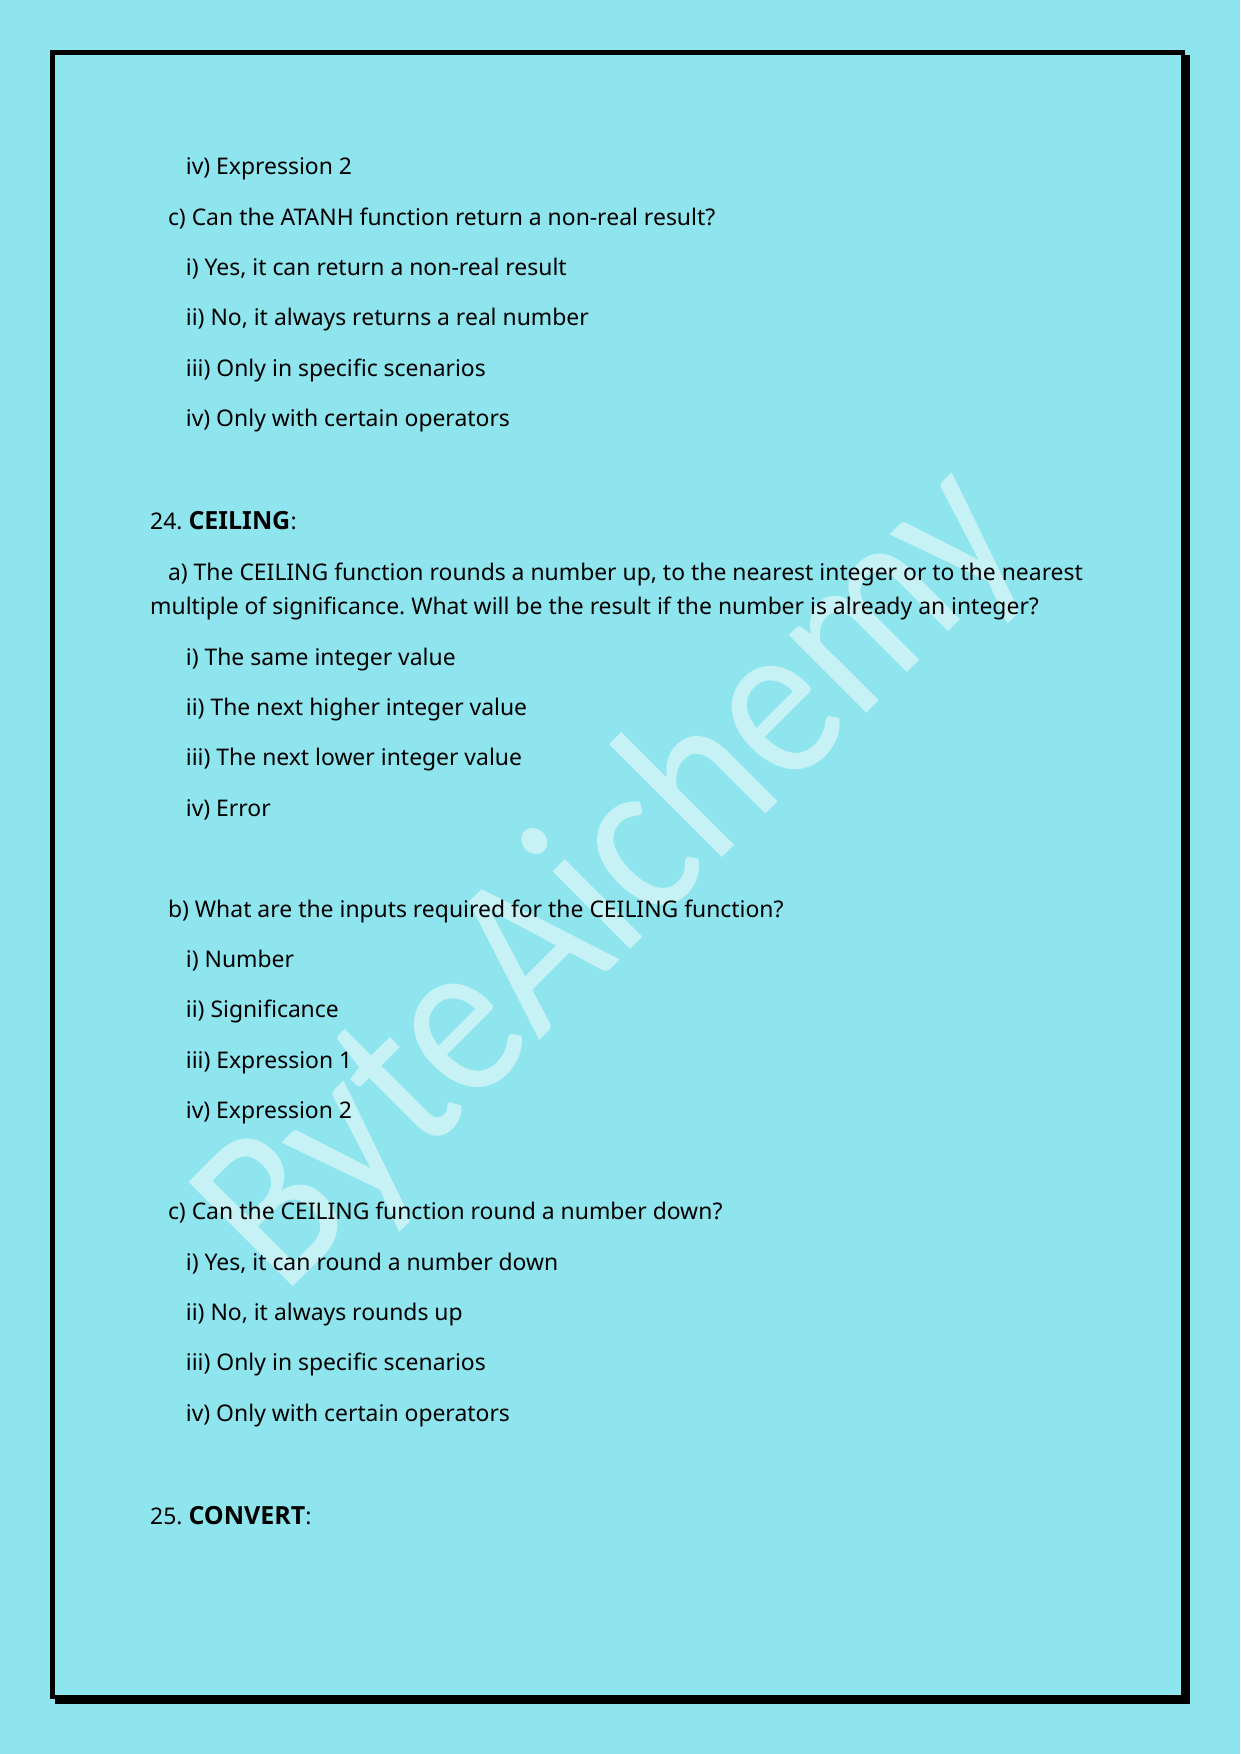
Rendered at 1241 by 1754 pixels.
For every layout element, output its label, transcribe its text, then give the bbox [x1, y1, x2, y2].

text i) The same integer value [150, 641, 1086, 672]
text iv) Expression 2 [150, 1094, 1086, 1126]
text iii) Only in specific scenarios [150, 352, 1086, 383]
text i) Yes, it can round a number down [150, 1246, 1086, 1277]
text i) Yes, it can return a non-real result [150, 251, 1086, 282]
text iv) Only with certain operators [150, 402, 1086, 433]
text iv) Error [150, 792, 1086, 823]
text 25. CONVERT: [150, 1498, 1086, 1532]
text iii) Expression 1 [150, 1044, 1086, 1075]
text ii) The next higher integer value [150, 691, 1086, 722]
text c) Can the ATANH function return a non-real result? [150, 200, 1086, 232]
text iv) Only with certain operators [150, 1397, 1086, 1428]
text c) Can the CEILING function round a number down? [150, 1195, 1086, 1226]
text i) Number [150, 943, 1086, 974]
text iv) Expression 2 [150, 150, 1086, 181]
text ii) Significance [150, 993, 1086, 1025]
text iii) The next lower integer value [150, 741, 1086, 773]
text a) The CEILING function rounds a number up, to the nearest integer or to the nearest multiple of significance. What will be the result if the number is already an integer? [150, 556, 1086, 621]
text iii) Only in specific scenarios [150, 1346, 1086, 1378]
text b) What are the inputs required for the CEILING function? [150, 893, 1086, 924]
text ii) No, it always returns a real number [150, 301, 1086, 332]
text ii) No, it always rounds up [150, 1296, 1086, 1327]
text 24. CEILING: [150, 503, 1086, 537]
